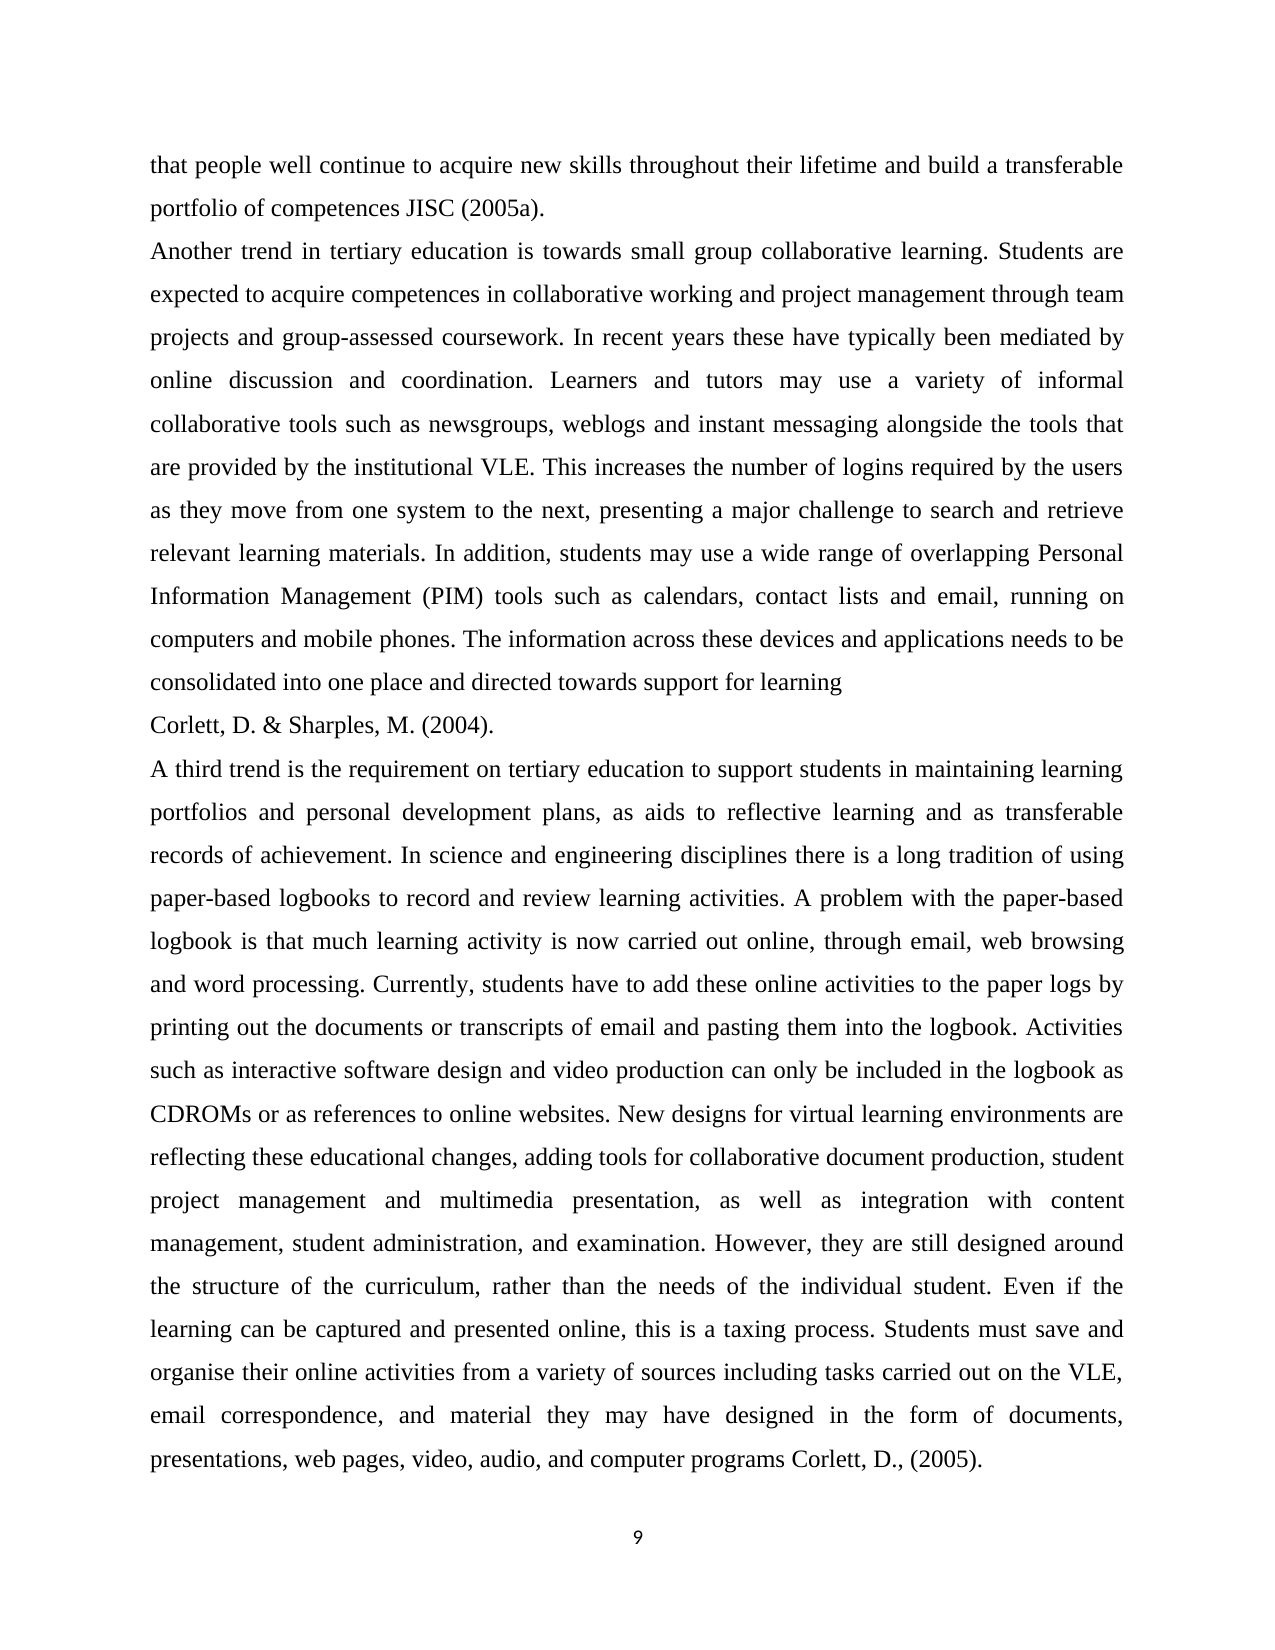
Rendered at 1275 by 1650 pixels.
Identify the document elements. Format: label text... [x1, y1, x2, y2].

text Another trend in tertiary education is towards small group collaborative learning. Students are expected to acquire competences in collaborative working and project management through team projects and group-assessed coursework. In recent years these have typically been mediated by online discussion and coordination. Learners and tutors may use a variety of informal collaborative tools such as newsgroups, weblogs and instant messaging alongside the tools that are provided by the institutional VLE. This increases the number of logins required by the users as they move from one system to the next, presenting a major challenge to search and retrieve relevant learning materials. In addition, students may use a wide range of overlapping Personal Information Management (PIM) tools such as calendars, contact lists and email, running on computers and mobile phones. The information across these devices and applications needs to be consolidated into one place and directed towards support for learning [150, 236, 1125, 696]
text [150, 150, 1125, 222]
text Corlett, D. & Sharples, M. (2004). [150, 711, 1125, 739]
text A third trend is the requirement on tertiary education to support students in maintaining learning portfolios and personal development plans, as aids to reflective learning and as transferable records of achievement. In science and engineering disciplines there is a long tradition of using paper-based logbooks to record and review learning activities. A problem with the paper-based logbook is that much learning activity is now carried out online, through email, web browsing and word processing. Currently, students have to add these online activities to the paper logs by printing out the documents or transcripts of email and pasting them into the logbook. Activities such as interactive software design and video production can only be included in the logbook as CDROMs or as references to online websites. New designs for virtual learning environments are reflecting these educational changes, adding tools for collaborative document production, student project management and multimedia presentation, as well as integration with content management, student administration, and examination. However, they are still designed around the structure of the curriculum, rather than the needs of the individual student. Even if the learning can be captured and presented online, this is a taxing process. Students must save and organise their online activities from a variety of sources including tasks carried out on the VLE, email correspondence, and material they may have designed in the form of documents, presentations, web pages, video, audio, and computer programs Corlett, D., (2005). [150, 754, 1125, 1472]
